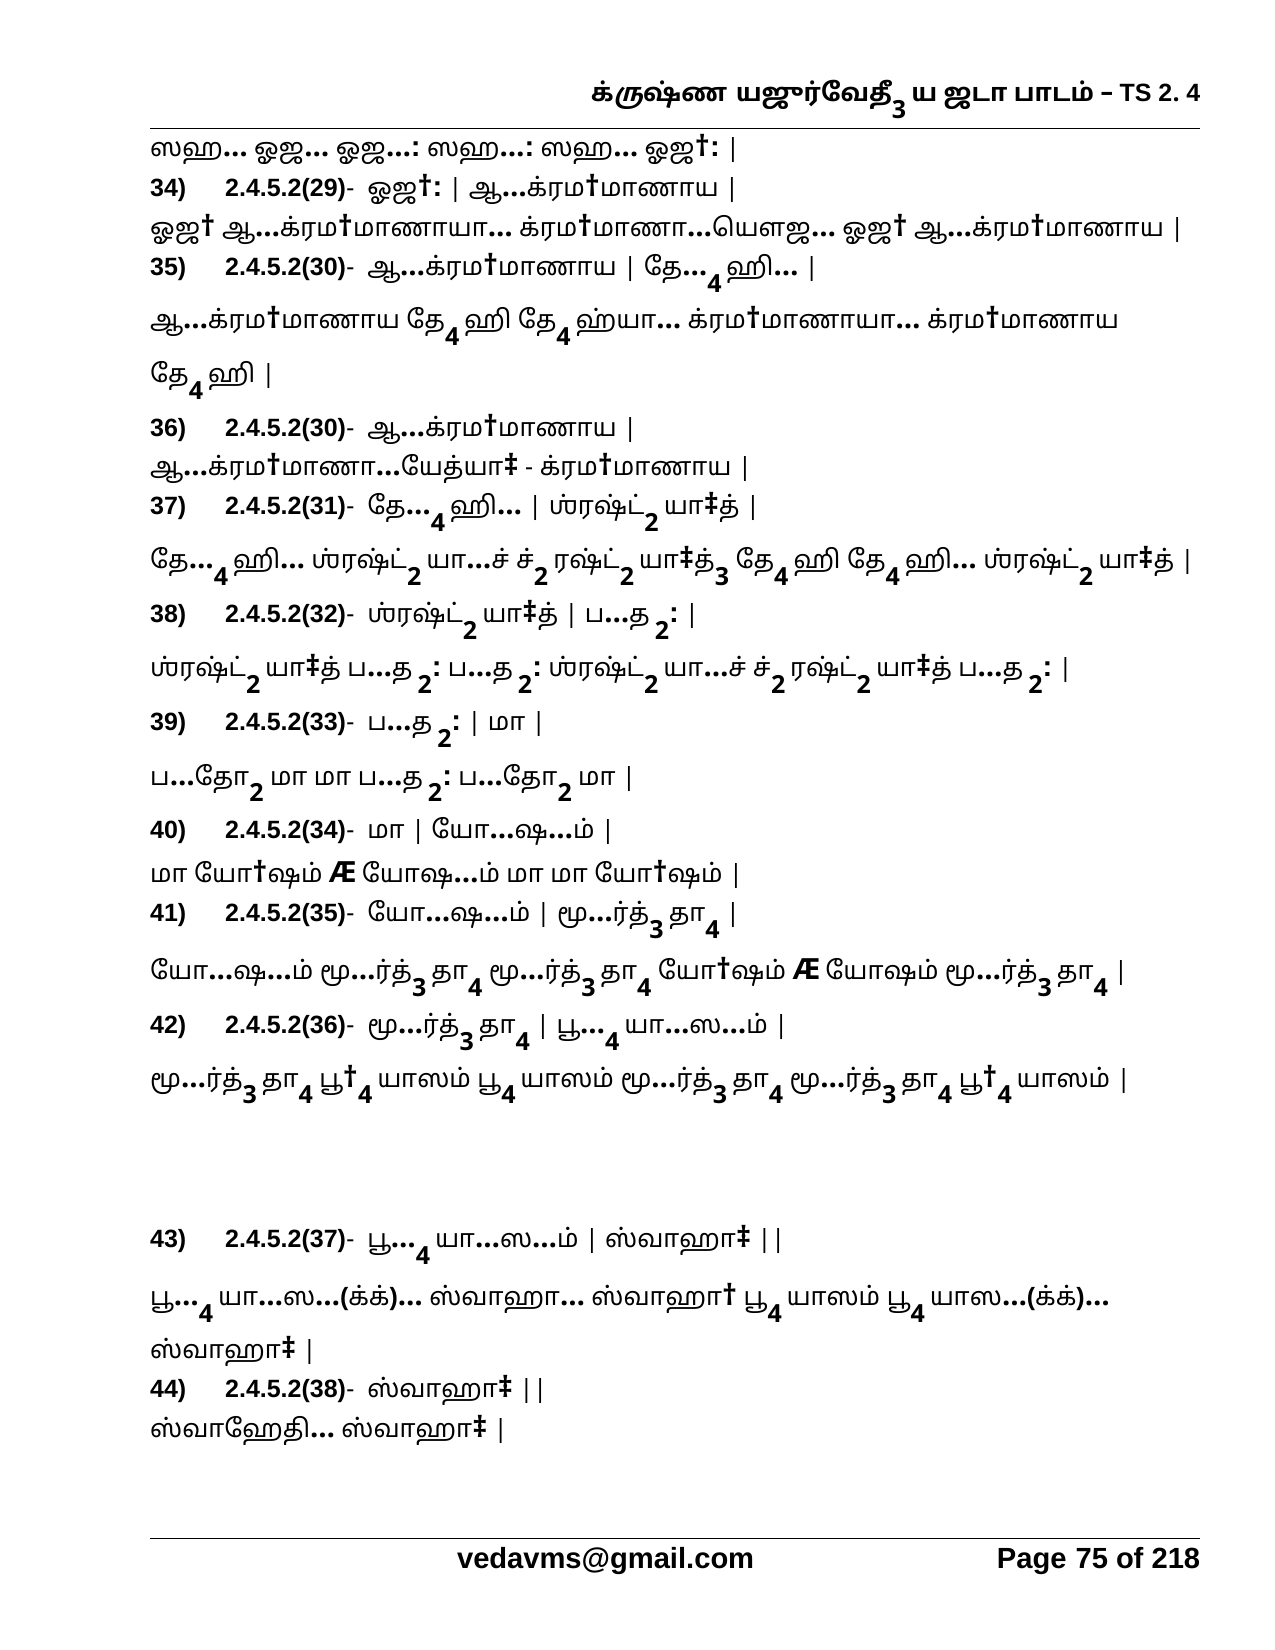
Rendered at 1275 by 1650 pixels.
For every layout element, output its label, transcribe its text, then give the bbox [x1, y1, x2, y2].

text 35) 2.4.5.2(30)- ஆ…க்ரம†மாணாய | தே…4ஹி… | [150, 248, 1200, 299]
text ஆ…க்ரம†மாணா…யேத்யா‡ - க்ரம†மாணாய | [150, 448, 1200, 486]
text ஸ்வாஹேதி… ஸ்வாஹா‡ | [150, 1410, 1200, 1448]
text ஆ…க்ரம†மாணாய தே4ஹி தே4ஹ்யா… க்ரம†மாணாயா… க்ரம†மாணாய தே4ஹி | [150, 302, 1200, 407]
text மா யோ†ஷம் Æயோஷ…ம் மா மா யோ†ஷம் | [150, 851, 1200, 893]
text 38) 2.4.5.2(32)- ஶ்ரஷ்ட்2யா‡த் | ப…த2: | [150, 595, 1200, 647]
text ஶ்ரஷ்ட்2யா‡த் ப…த2: ப…த2: ஶ்ரஷ்ட்2யா…ச் ச்2ரஷ்ட்2யா‡த் ப…த2: | [150, 649, 1200, 701]
text 40) 2.4.5.2(34)- மா | யோ…ஷ…ம் | [150, 812, 1200, 849]
text 42) 2.4.5.2(36)- மூ…ர்த்3தா4 | பூ…4யா…ஸ…ம் | [150, 1007, 1200, 1058]
text 44) 2.4.5.2(38)- ஸ்வாஹா‡ || [150, 1371, 1200, 1408]
text 41) 2.4.5.2(35)- யோ…ஷ…ம் | மூ…ர்த்3தா4 | [150, 895, 1200, 946]
text 39) 2.4.5.2(33)- ப…த2: | மா | [150, 703, 1200, 755]
text 43) 2.4.5.2(37)- பூ…4யா…ஸ…ம் | ஸ்வாஹா‡ || [150, 1221, 1200, 1272]
text ஓஜ† ஆ…க்ரம†மாணாயா… க்ரம†மாணா…யௌஜ… ஓஜ† ஆ…க்ரம†மாணாய | [150, 209, 1200, 247]
text 36) 2.4.5.2(30)- ஆ…க்ரம†மாணாய | [150, 409, 1200, 447]
text மூ…ர்த்3தா4 பூ†4யாஸம் பூ4யாஸம் மூ…ர்த்3தா4 மூ…ர்த்3தா4 பூ†4யாஸம் | [150, 1060, 1200, 1111]
text ஸஹ… ஓஜ… ஓஜ…: ஸஹ…: ஸஹ… ஓஜ†: | [150, 129, 1200, 167]
text ப…தோ2 மா மா ப…த2: ப…தோ2 மா | [150, 757, 1200, 809]
text பூ…4யா…ஸ…(க்க்)… ஸ்வாஹா… ஸ்வாஹா† பூ4யாஸம் பூ4யாஸ…(க்க்)… ஸ்வாஹா‡ | [150, 1274, 1200, 1369]
text 34) 2.4.5.2(29)- ஓஜ†: | ஆ…க்ரம†மாணாய | [150, 169, 1200, 207]
text 37) 2.4.5.2(31)- தே…4ஹி… | ஶ்ரஷ்ட்2யா‡த் | [150, 488, 1200, 539]
text தே…4ஹி… ஶ்ரஷ்ட்2யா…ச் ச்2ரஷ்ட்2யா‡த்3 தே4ஹி தே4ஹி… ஶ்ரஷ்ட்2யா‡த் | [150, 541, 1200, 592]
text யோ…ஷ…ம் மூ…ர்த்3தா4 மூ…ர்த்3தா4 யோ†ஷம் Æயோஷம் மூ…ர்த்3தா4 | [150, 948, 1200, 1004]
